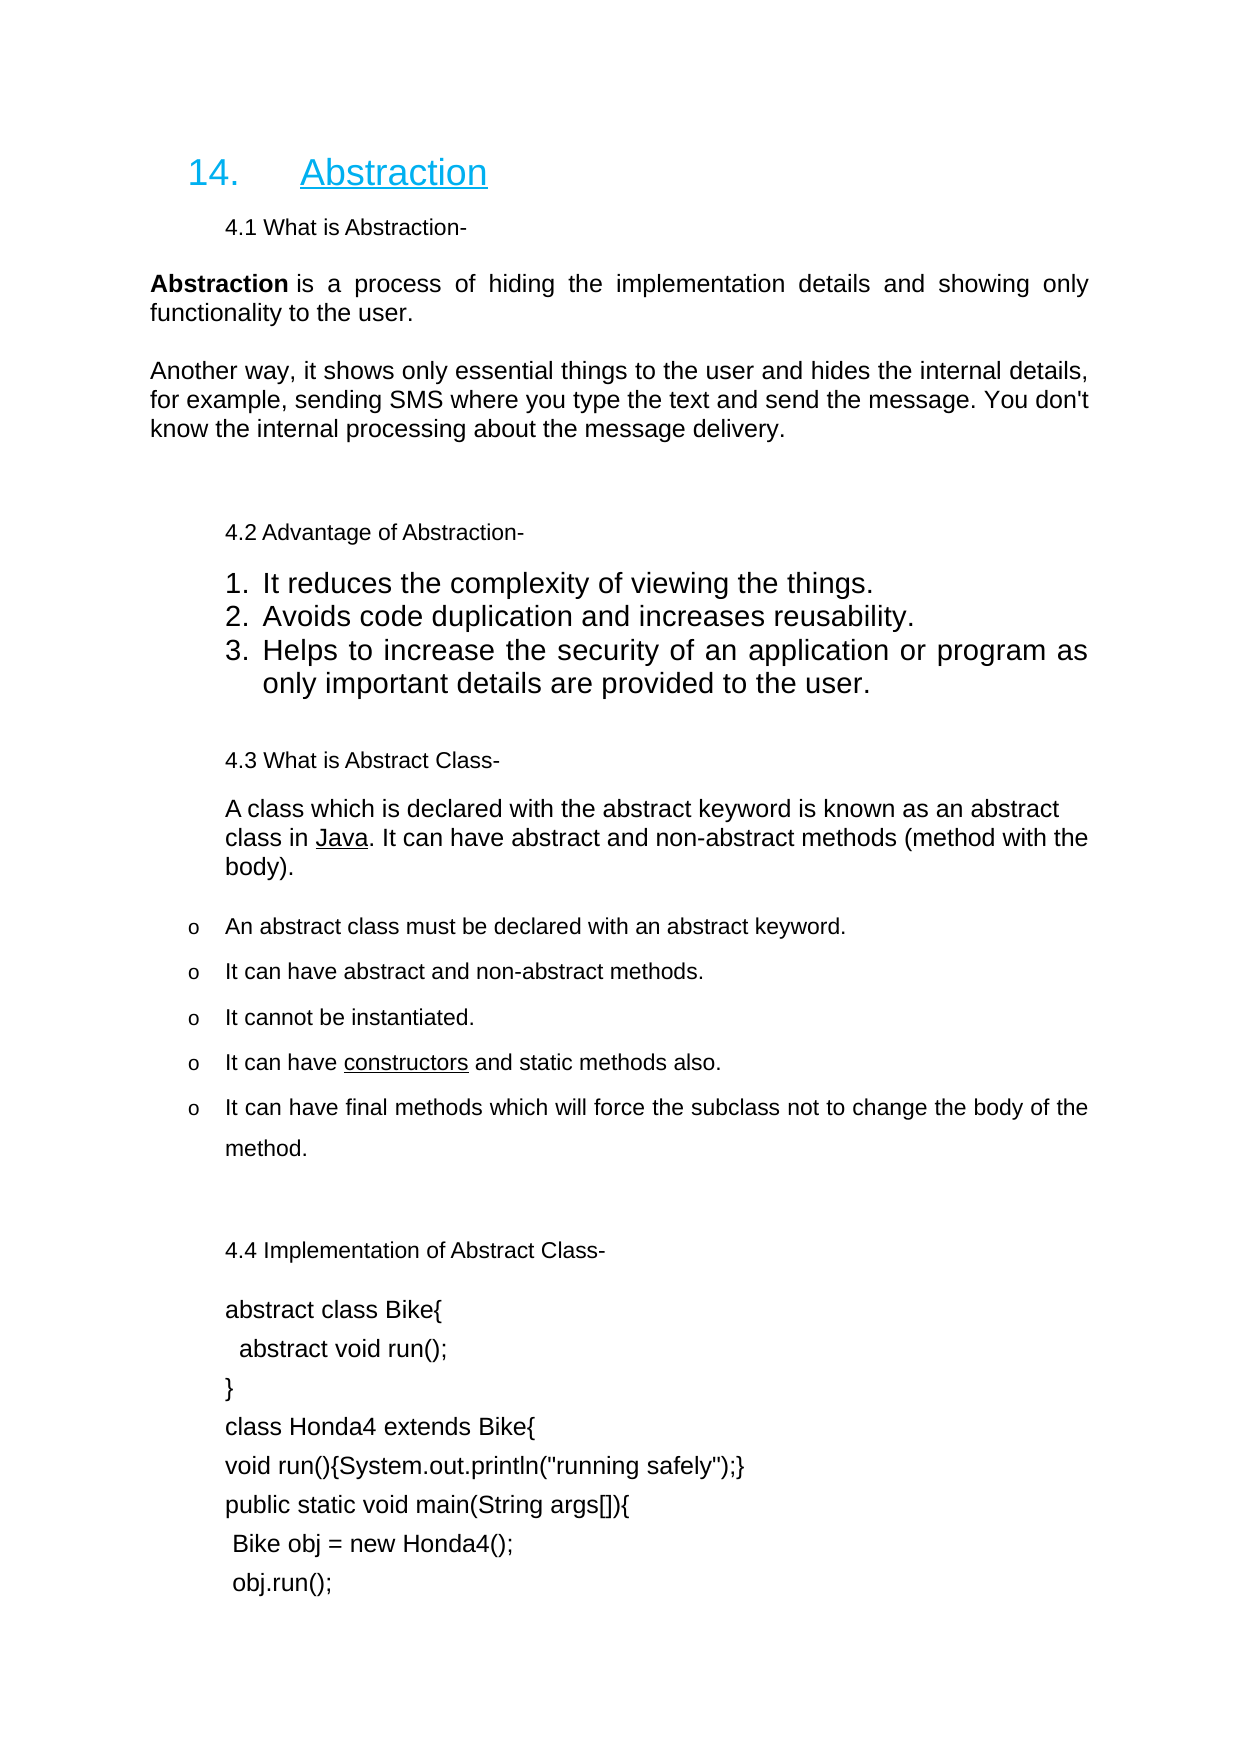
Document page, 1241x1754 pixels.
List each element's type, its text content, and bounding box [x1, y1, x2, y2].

list It reduces the complexity of viewing the things. [225, 566, 1090, 599]
text } [225, 1363, 1090, 1402]
list An abstract class must be declared with an abstract keyword. [187, 902, 1090, 941]
text Bike obj = new Honda4(); [225, 1519, 1090, 1558]
list Abstraction [187, 150, 1090, 193]
list It can have final methods which will force the subclass not to change the body of the method. [187, 1083, 1090, 1161]
text class Honda4 extends Bike{ [225, 1402, 1090, 1441]
text obj.run(); [225, 1558, 1090, 1597]
list It can have abstract and non-abstract methods. [187, 947, 1090, 986]
list 4.2 Advantage of Abstraction- [225, 519, 1090, 545]
list A class which is declared with the abstract keyword is known as an abstract class in Java. It can have abstract and non-abstract methods (method with the body). [225, 794, 1090, 881]
text Abstraction is a process of hiding the implementation details and showing only functionality to the user. [150, 269, 1090, 327]
list It cannot be instantiated. [187, 992, 1090, 1031]
text void run(){System.out.println("running safely");} [225, 1441, 1090, 1480]
list It can have constructors and static methods also. [187, 1037, 1090, 1077]
list Helps to increase the security of an application or program as only important details are provided to the user. [225, 633, 1090, 700]
list 4.4 Implementation of Abstract Class- [225, 1237, 1090, 1264]
text public static void main(String args[]){ [225, 1480, 1090, 1519]
text Another way, it shows only essential things to the user and hides the internal details, for example, sending SMS where you type the text and send the message. You don't know the internal processing about the message delivery. [150, 356, 1090, 442]
list 4.3 What is Abstract Class- [225, 747, 1090, 774]
list Avoids code duplication and increases reusability. [225, 599, 1090, 633]
list 4.1 What is Abstraction- [225, 214, 1090, 240]
text abstract class Bike{ [225, 1284, 1090, 1323]
text abstract void run(); [225, 1323, 1090, 1363]
